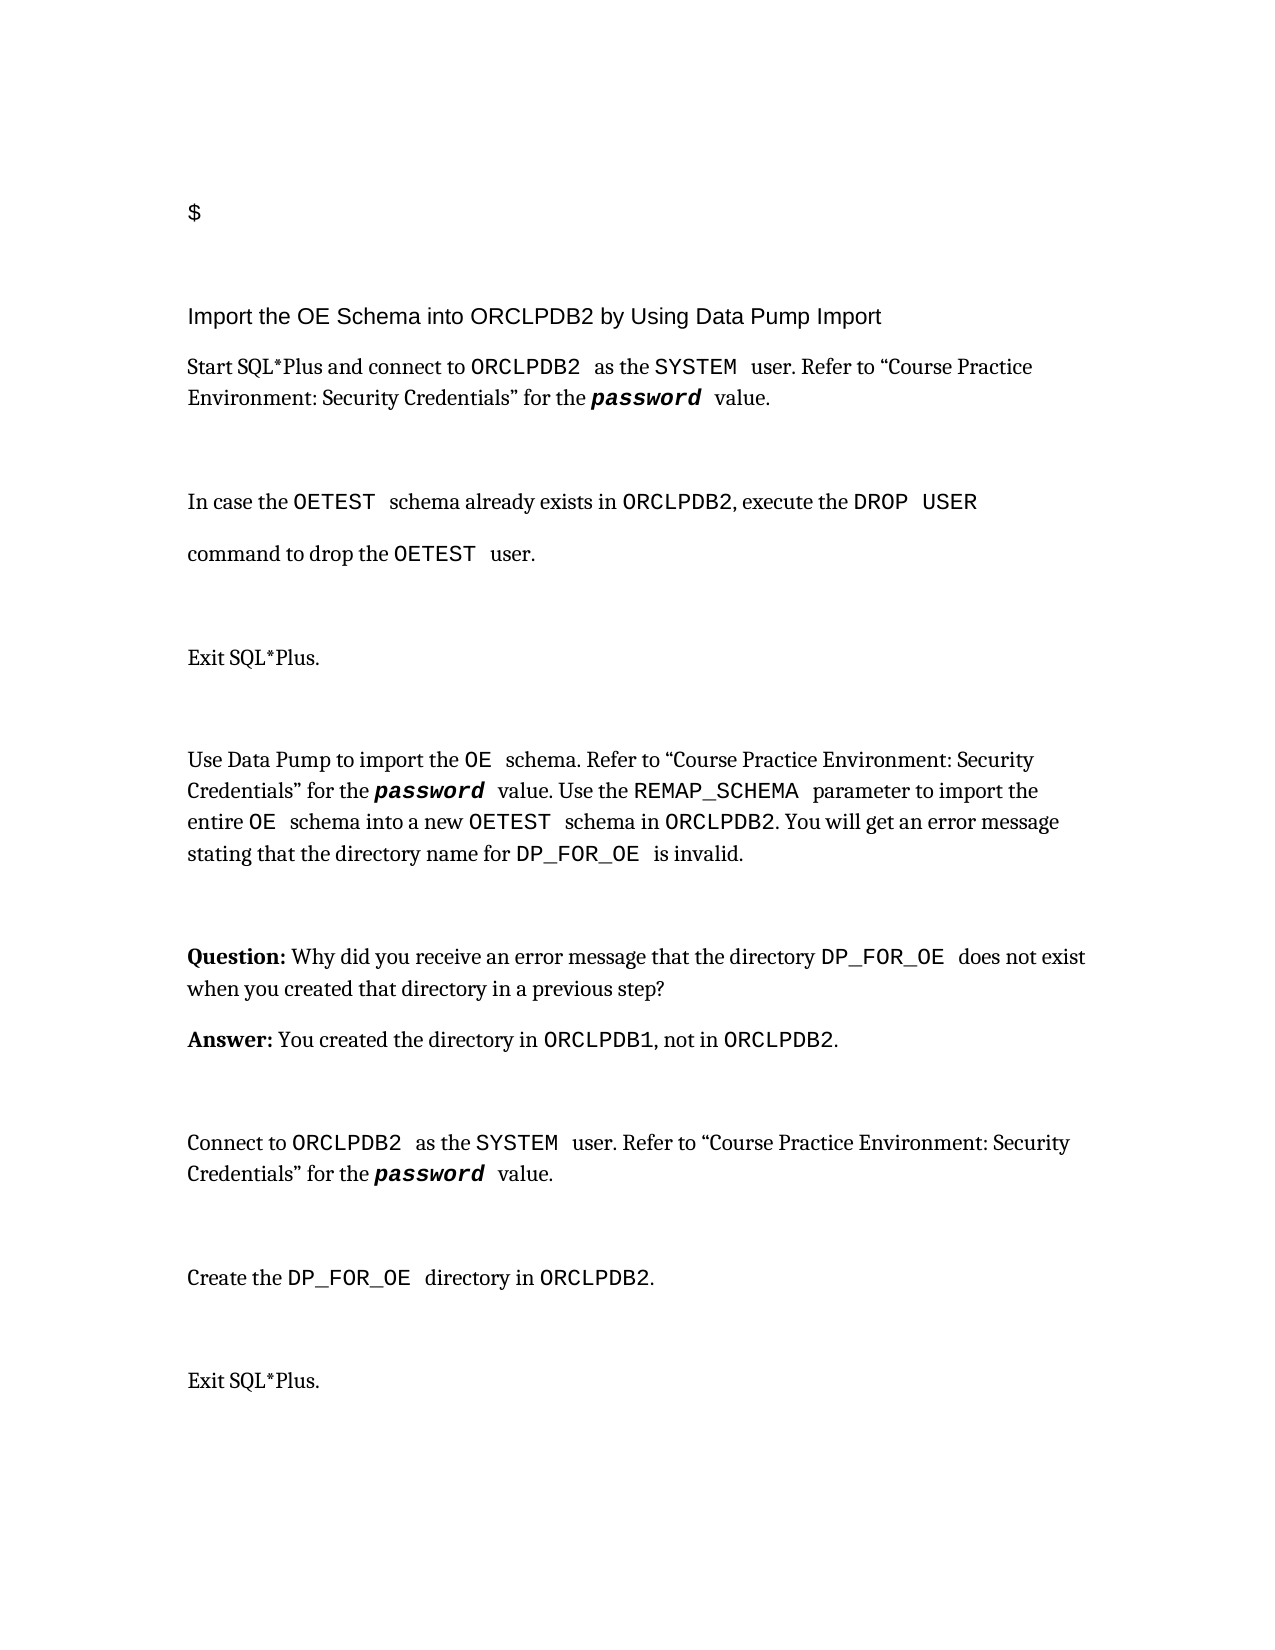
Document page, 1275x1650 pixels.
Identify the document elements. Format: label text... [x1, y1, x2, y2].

text Use Data Pump to import the OE schema. Refer to “Course Practice Environment: Security Credentials” for the password value. Use the REMAP_SCHEMA parameter to import the entire OE schema into a new OETEST schema in ORCLPDB2. You will get an error message stating that the directory name for DP_FOR_OE is invalid. [187, 746, 1087, 868]
text Start SQL*Plus and connect to ORCLPDB2 as the SYSTEM user. Refer to “Course Practice Environment: Security Credentials” for the password value. [187, 354, 1087, 413]
text Answer: You created the directory in ORCLPDB1, not in ORCLPDB2. [187, 1026, 1087, 1054]
text Import the OE Schema into ORCLPDB2 by Using Data Pump Import [187, 303, 1087, 329]
text Create the DP_FOR_OE directory in ORCLPDB2. [187, 1264, 1087, 1292]
text In case the OETEST schema already exists in ORCLPDB2, execute the DROP USER [187, 488, 1087, 516]
text command to drop the OETEST user. [187, 541, 1087, 568]
text Exit SQL*Plus. [187, 1368, 1087, 1394]
text Question: Why did you receive an error message that the directory DP_FOR_OE does not exist when you created that directory in a previous step? [187, 944, 1087, 1002]
text $ [187, 201, 1087, 227]
text Connect to ORCLPDB2 as the SYSTEM user. Refer to “Course Practice Environment: Security Credentials” for the password value. [187, 1130, 1087, 1189]
text Exit SQL*Plus. [187, 644, 1087, 671]
